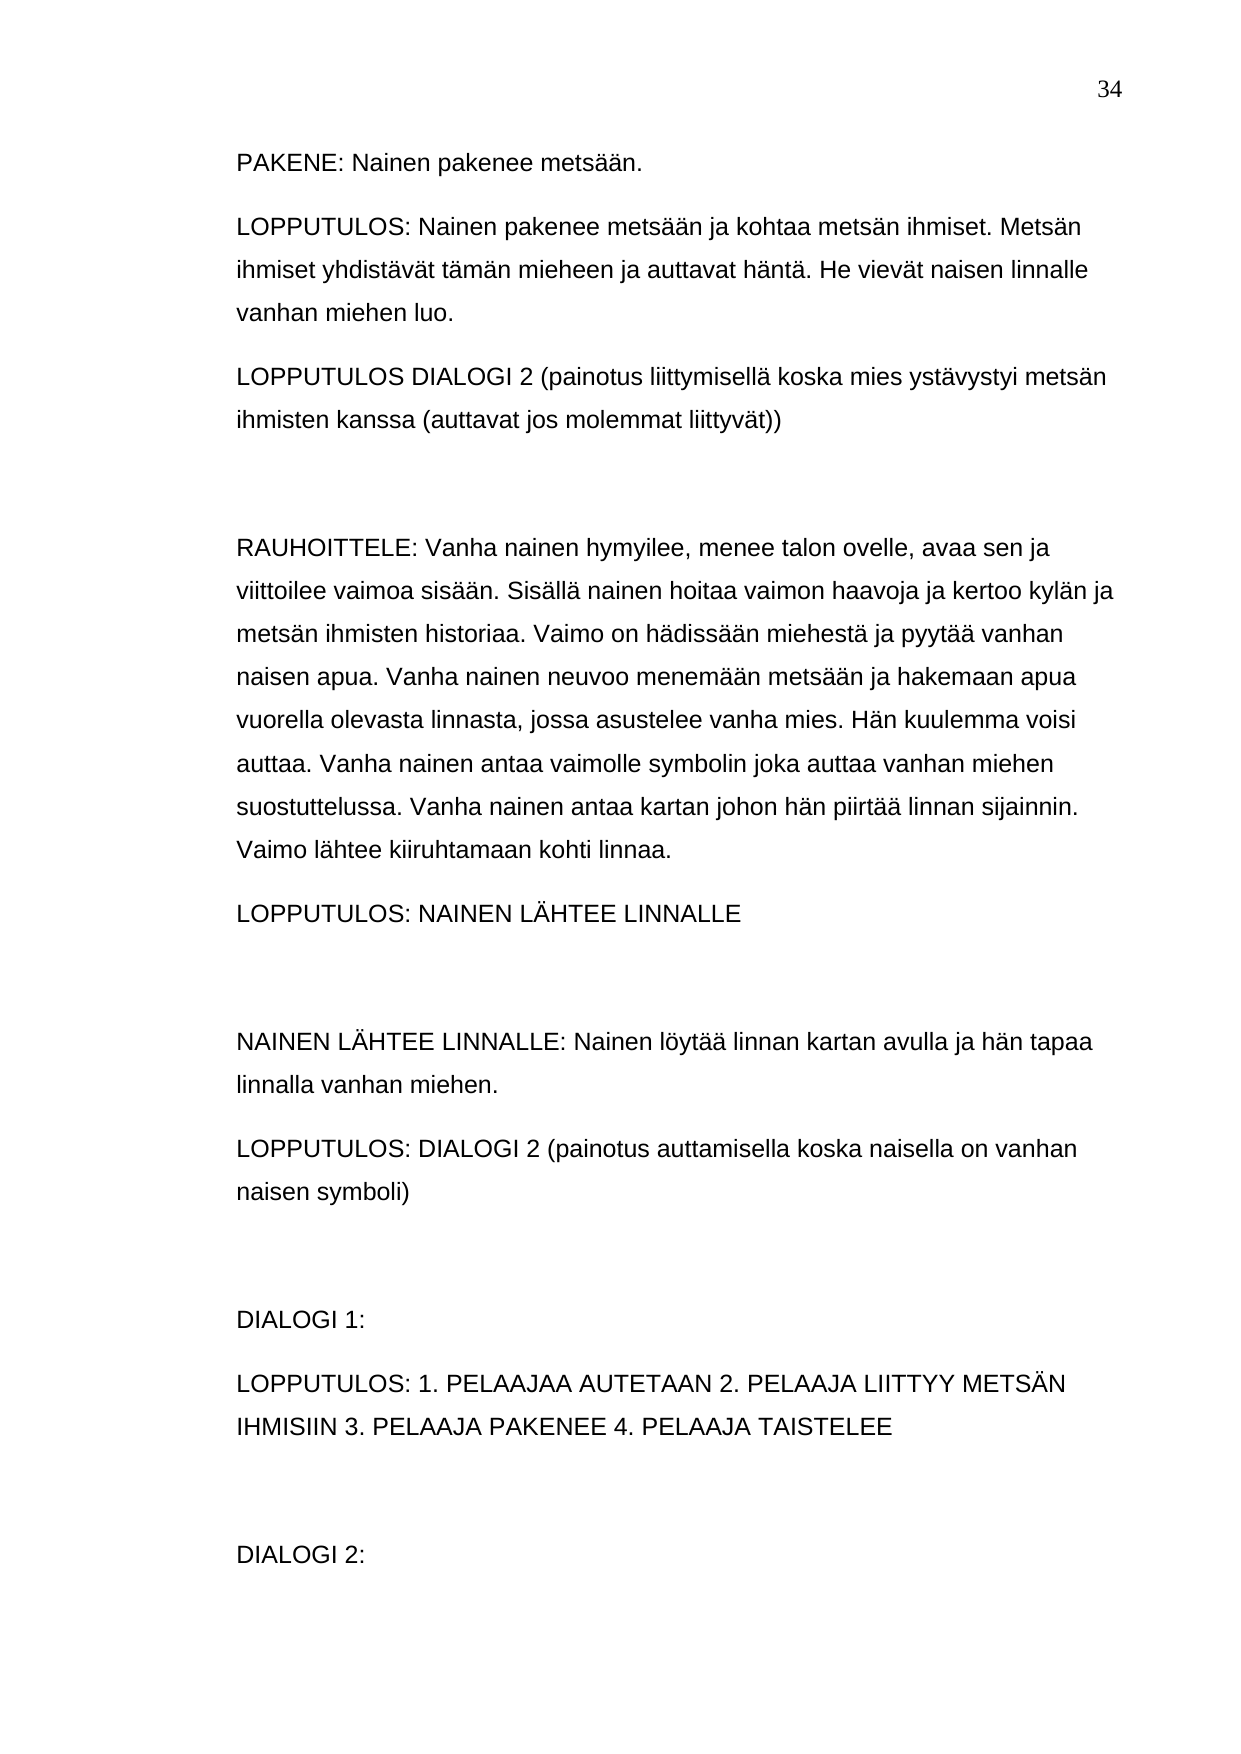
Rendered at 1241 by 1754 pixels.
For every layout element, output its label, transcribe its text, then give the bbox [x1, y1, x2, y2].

text PAKENE: Nainen pakenee metsään. [236, 148, 1122, 176]
text RAUHOITTELE: Vanha nainen hymyilee, menee talon ovelle, avaa sen ja viittoilee vaimoa sisään. Sisällä nainen hoitaa vaimon haavoja ja kertoo kylän ja metsän ihmisten historiaa. Vaimo on hädissään miehestä ja pyytää vanhan naisen apua. Vanha nainen neuvoo menemään metsään ja hakemaan apua vuorella olevasta linnasta, jossa asustelee vanha mies. Hän kuulemma voisi auttaa. Vanha nainen antaa vaimolle symbolin joka auttaa vanhan miehen suostuttelussa. Vanha nainen antaa kartan johon hän piirtää linnan sijainnin. Vaimo lähtee kiiruhtamaan kohti linnaa. [236, 533, 1122, 863]
text LOPPUTULOS: NAINEN LÄHTEE LINNALLE [236, 899, 1122, 927]
text LOPPUTULOS: 1. PELAAJAA AUTETAAN 2. PELAAJA LIITTYY METSÄN IHMISIIN 3. PELAAJA PAKENEE 4. PELAAJA TAISTELEE [236, 1369, 1122, 1441]
text LOPPUTULOS: DIALOGI 2 (painotus auttamisella koska naisella on vanhan naisen symboli) [236, 1134, 1122, 1206]
text LOPPUTULOS DIALOGI 2 (painotus liittymisellä koska mies ystävystyi metsän ihmisten kanssa (auttavat jos molemmat liittyvät)) [236, 362, 1122, 434]
text DIALOGI 1: [236, 1305, 1122, 1333]
text NAINEN LÄHTEE LINNALLE: Nainen löytää linnan kartan avulla ja hän tapaa linnalla vanhan miehen. [236, 1027, 1122, 1098]
text LOPPUTULOS: Nainen pakenee metsään ja kohtaa metsän ihmiset. Metsän ihmiset yhdistävät tämän mieheen ja auttavat häntä. He vievät naisen linnalle vanhan miehen luo. [236, 212, 1122, 327]
text DIALOGI 2: [236, 1540, 1122, 1568]
